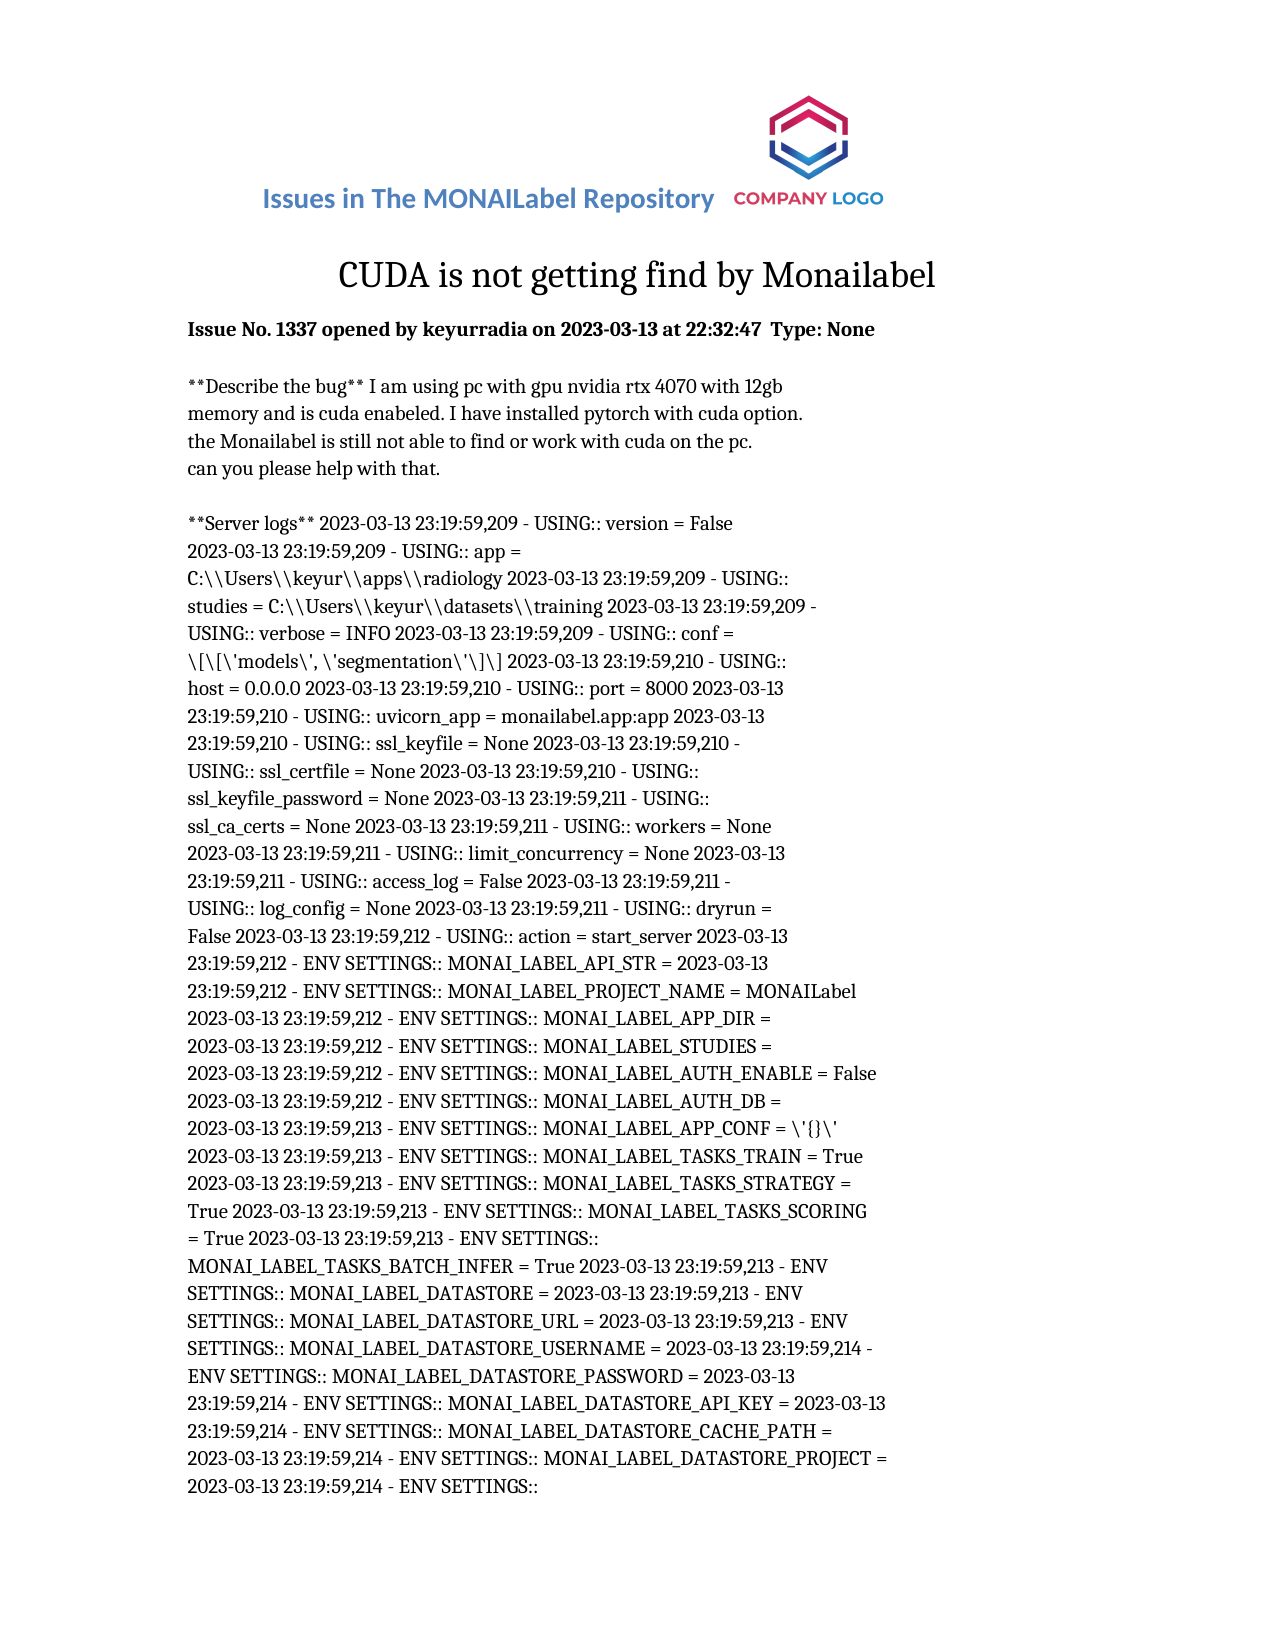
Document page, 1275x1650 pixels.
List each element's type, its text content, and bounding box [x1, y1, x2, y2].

text CUDA is not getting find by Monailabel [187, 254, 1087, 297]
text Issue No. 1337 opened by keyurradia on 2023-03-13 at 22:32:47 Type: None [187, 318, 1087, 342]
picture [733, 95, 884, 209]
